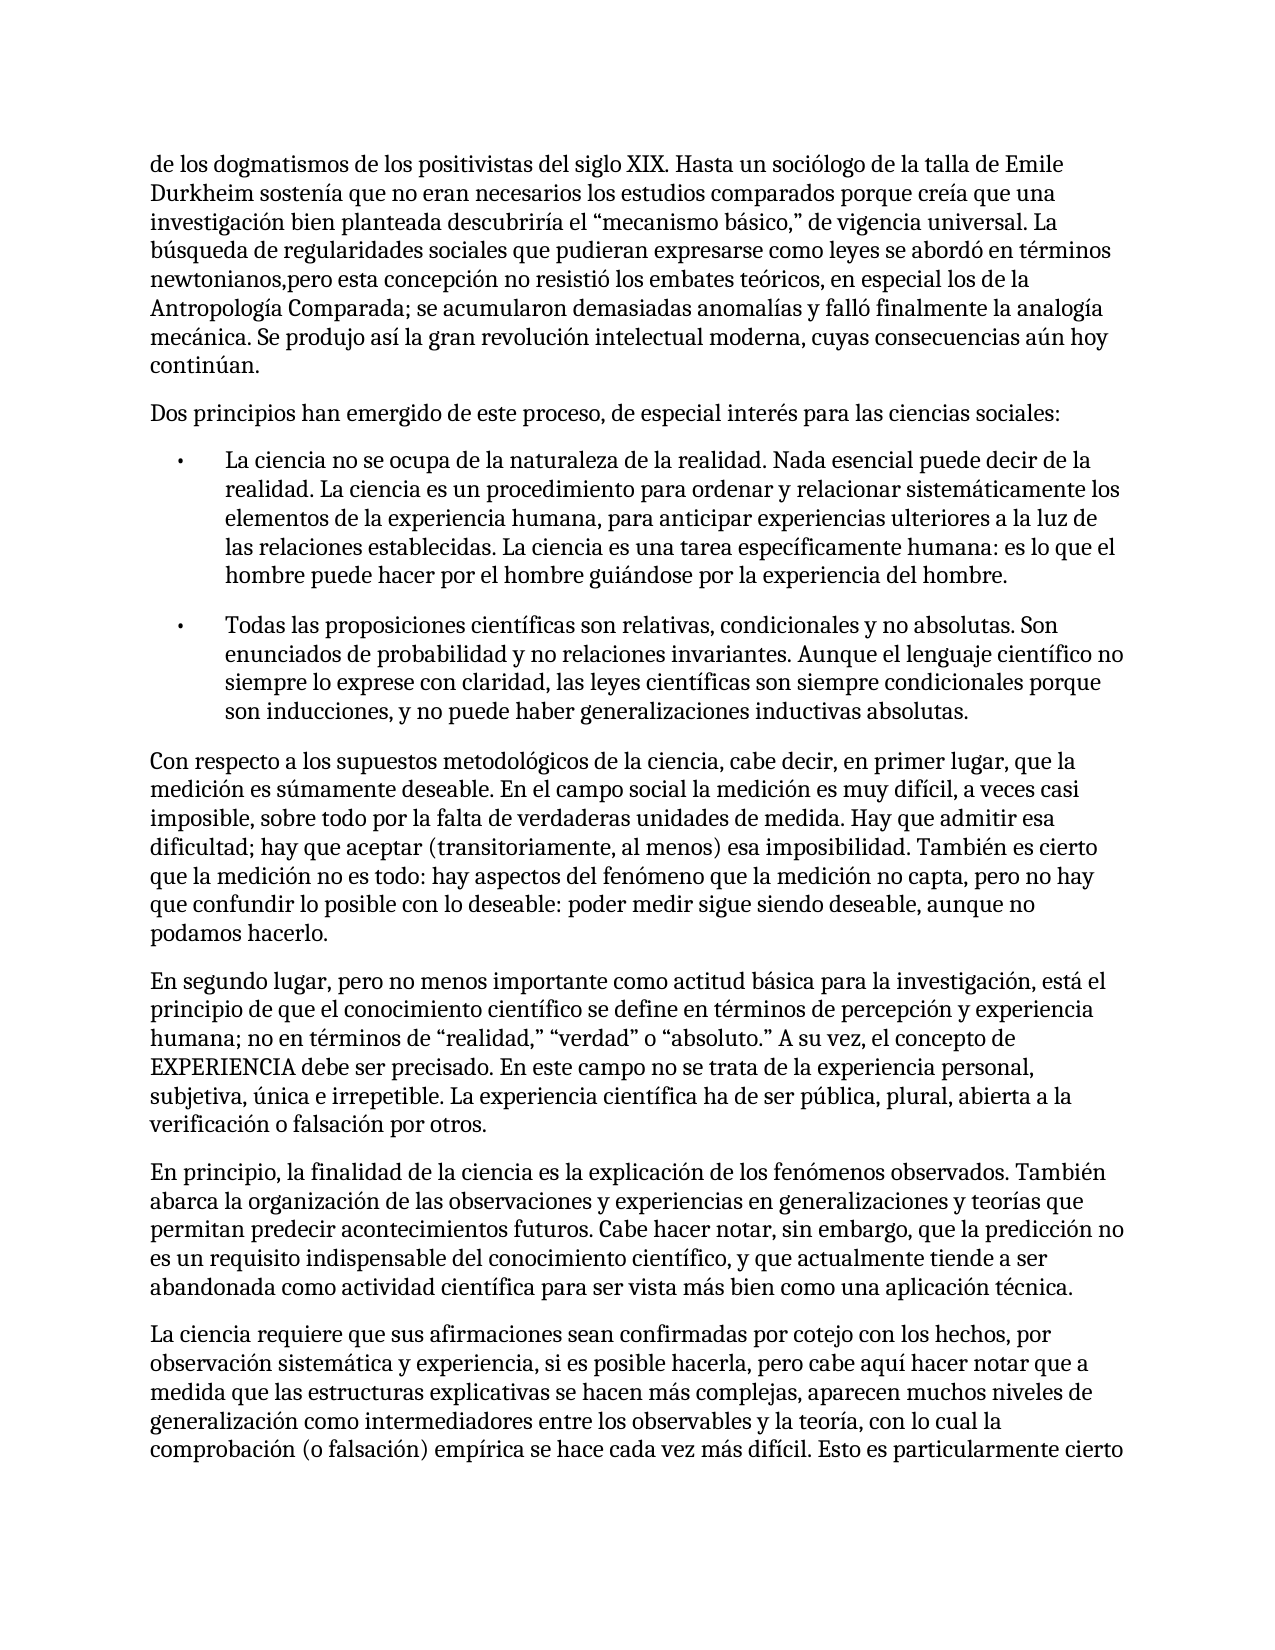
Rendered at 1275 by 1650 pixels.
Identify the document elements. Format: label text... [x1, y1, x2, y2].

text Con respecto a los supuestos metodológicos de la ciencia, cabe decir, en primer lugar, que la medición es súmamente deseable. En el campo social la medición es muy difícil, a veces casi imposible, sobre todo por la falta de verdaderas unidades de medida. Hay que admitir esa dificultad; hay que aceptar (transitoriamente, al menos) esa imposibilidad. También es cierto que la medición no es todo: hay aspectos del fenómeno que la medición no capta, pero no hay que confundir lo posible con lo deseable: poder medir sigue siendo deseable, aunque no podamos hacerlo. [150, 747, 1125, 948]
text En segundo lugar, pero no menos importante como actitud básica para la investigación, está el principio de que el conocimiento científico se define en términos de percepción y experiencia humana; no en términos de “realidad,” “verdad” o “absoluto.” A su vez, el concepto de EXPERIENCIA debe ser precisado. En este campo no se trata de la experiencia personal, subjetiva, única e irrepetible. La experiencia científica ha de ser pública, plural, abierta a la verificación o falsación por otros. [150, 967, 1125, 1139]
list Todas las proposiciones científicas son relativas, condicionales y no absolutas. Son enunciados de probabilidad y no relaciones invariantes. Aunque el lenguaje científico no siempre lo exprese con claridad, las leyes científicas son siempre condicionales porque son inducciones, y no puede haber generalizaciones inductivas absolutas. [175, 611, 1125, 726]
text Dos principios han emergido de este proceso, de especial interés para las ciencias sociales: [150, 399, 1125, 427]
text En principio, la finalidad de la ciencia es la explicación de los fenómenos observados. También abarca la organización de las observaciones y experiencias en generalizaciones y teorías que permitan predecir acontecimientos futuros. Cabe hacer notar, sin embargo, que la predicción no es un requisito indispensable del conocimiento científico, y que actualmente tiende a ser abandonada como actividad científica para ser vista más bien como una aplicación técnica. [150, 1158, 1125, 1302]
